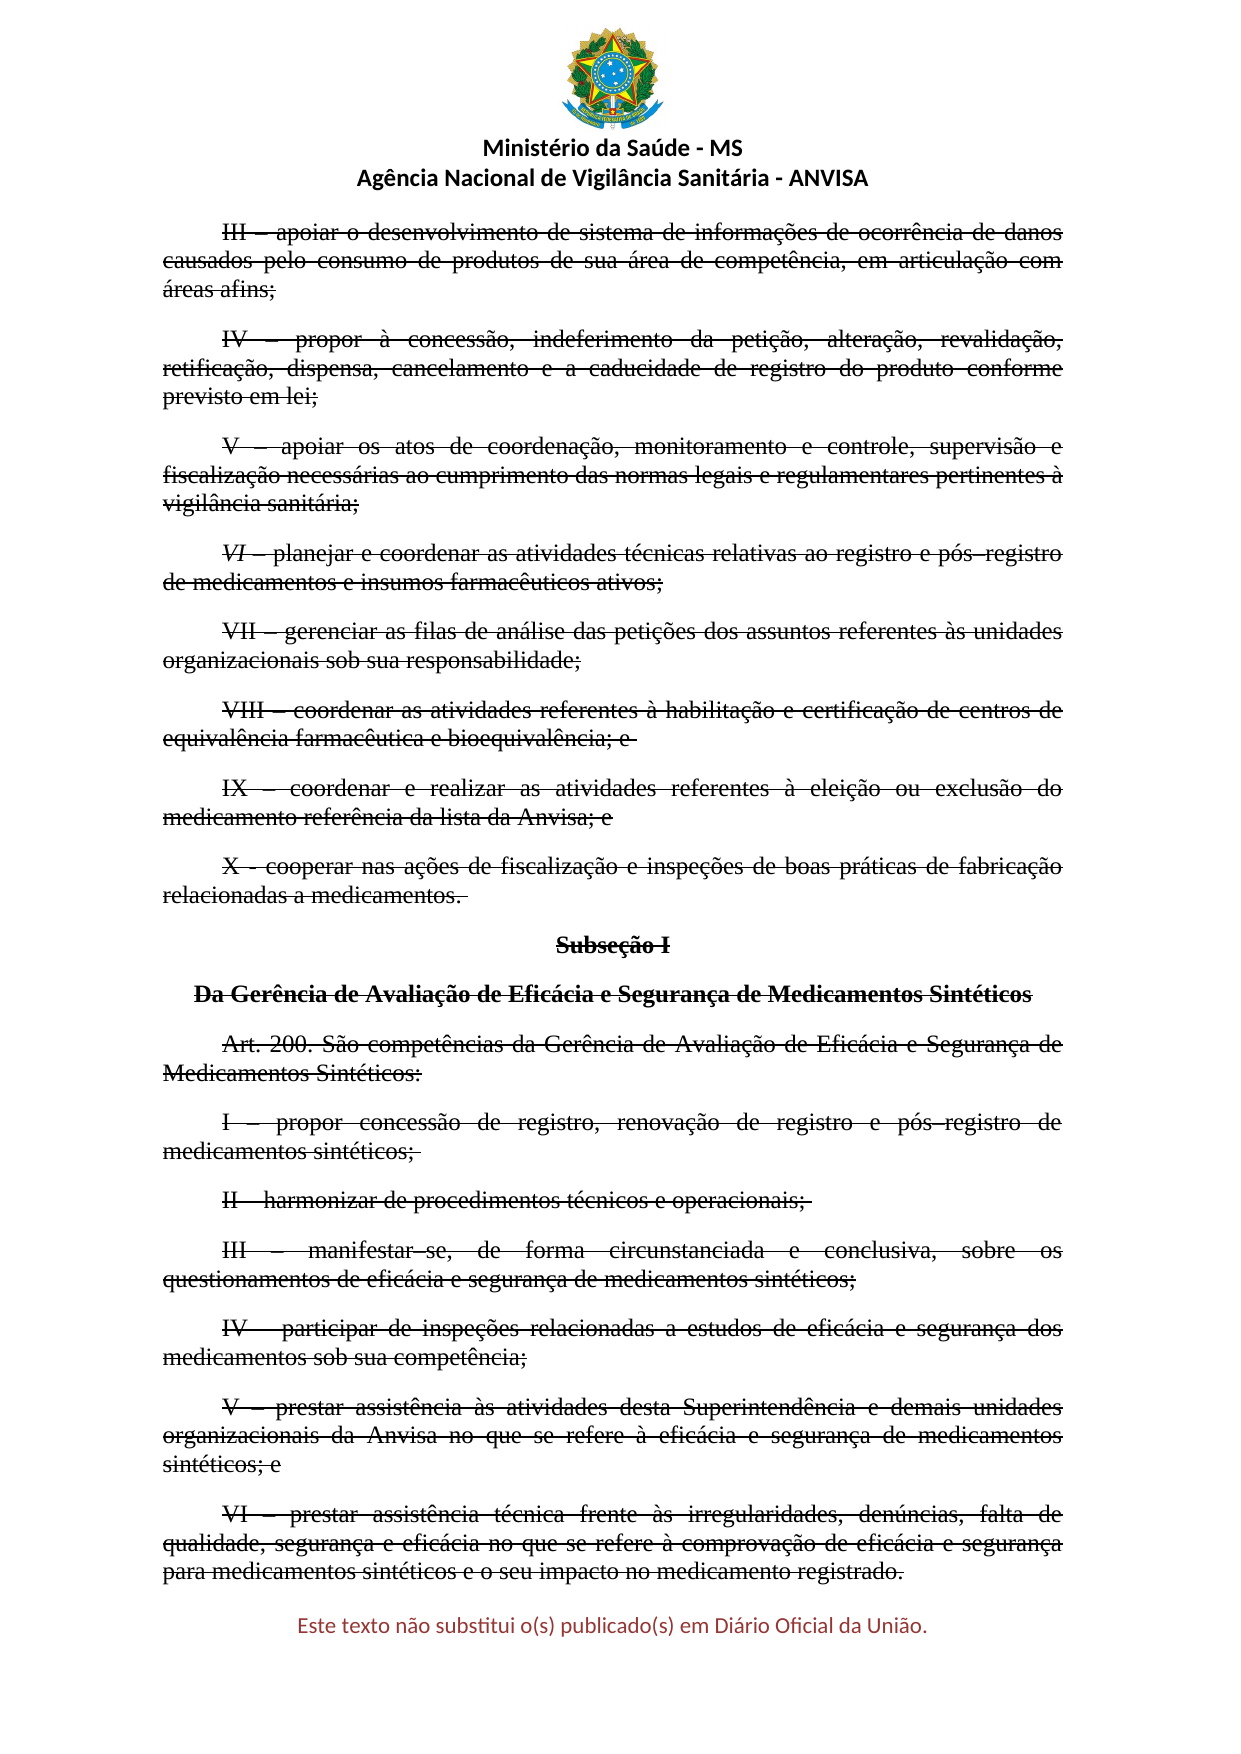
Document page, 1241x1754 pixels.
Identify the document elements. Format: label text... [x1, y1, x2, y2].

picture [558, 25, 667, 132]
text VI – prestar assistência técnica frente às irregularidades, denúncias, falta de qualidade, segurança e eficácia no que se refere à comprovação de eficácia e segurança para medicamentos sintéticos e o seu impacto no medicamento registrado. [162, 1544, 1063, 1585]
text Subseção I [162, 930, 1063, 958]
text VI – prestar assistência técnica frente às irregularidades, denúncias, falta de qualidade, segurança e eficácia no que se refere à comprovação de eficácia e segurança para medicamentos sintéticos e o seu impacto no medicamento registrado. [162, 1499, 1063, 1543]
text IV – propor à concessão, indeferimento da petição, alteração, revalidação, retificação, dispensa, cancelamento e a caducidade de registro do produto conforme previsto em lei; [162, 324, 1063, 368]
text IV – propor à concessão, indeferimento da petição, alteração, revalidação, retificação, dispensa, cancelamento e a caducidade de registro do produto conforme previsto em lei; [162, 370, 1063, 410]
text V – apoiar os atos de coordenação, monitoramento e controle, supervisão e fiscalização necessárias ao cumprimento das normas legais e regulamentares pertinentes à vigilância sanitária; [162, 476, 1063, 517]
text V – prestar assistência às atividades desta Superintendência e demais unidades organizacionais da Anvisa no que se refere à eficácia e segurança de medicamentos sintéticos; e [162, 1392, 1063, 1436]
text VII – gerenciar as filas de análise das petições dos assuntos referentes às unidades organizacionais sob sua responsabilidade; [162, 616, 1063, 674]
text II – harmonizar de procedimentos técnicos e operacionais; [162, 1186, 1063, 1214]
text IV – participar de inspeções relacionadas a estudos de eficácia e segurança dos medicamentos sob sua competência; [162, 1313, 1063, 1371]
text V – apoiar os atos de coordenação, monitoramento e controle, supervisão e fiscalização necessárias ao cumprimento das normas legais e regulamentares pertinentes à vigilância sanitária; [162, 431, 1063, 475]
text X - cooperar nas ações de fiscalização e inspeções de boas práticas de fabricação relacionadas a medicamentos. [162, 851, 1063, 909]
text VI – planejar e coordenar as atividades técnicas relativas ao registro e pós–registro de medicamentos e insumos farmacêuticos ativos; [162, 538, 1063, 596]
text V – prestar assistência às atividades desta Superintendência e demais unidades organizacionais da Anvisa no que se refere à eficácia e segurança de medicamentos sintéticos; e [162, 1437, 1063, 1478]
text III – manifestar–se, de forma circunstanciada e conclusiva, sobre os questionamentos de eficácia e segurança de medicamentos sintéticos; [162, 1235, 1063, 1293]
text VIII – coordenar as atividades referentes à habilitação e certificação de centros de equivalência farmacêutica e bioequivalência; e [162, 695, 1063, 752]
text IX – coordenar e realizar as atividades referentes à eleição ou exclusão do medicamento referência da lista da Anvisa; e [162, 773, 1063, 831]
text Art. 200. São competências da Gerência de Avaliação de Eficácia e Segurança de Medicamentos Sintéticos: [162, 1029, 1063, 1086]
text III – apoiar o desenvolvimento de sistema de informações de ocorrência de danos causados pelo consumo de produtos de sua área de competência, em articulação com áreas afins; [162, 262, 1063, 303]
text Da Gerência de Avaliação de Eficácia e Segurança de Medicamentos Sintéticos [162, 979, 1063, 1008]
text III – apoiar o desenvolvimento de sistema de informações de ocorrência de danos causados pelo consumo de produtos de sua área de competência, em articulação com áreas afins; [162, 217, 1063, 261]
text I – propor concessão de registro, renovação de registro e pós–registro de medicamentos sintéticos; [162, 1107, 1063, 1165]
